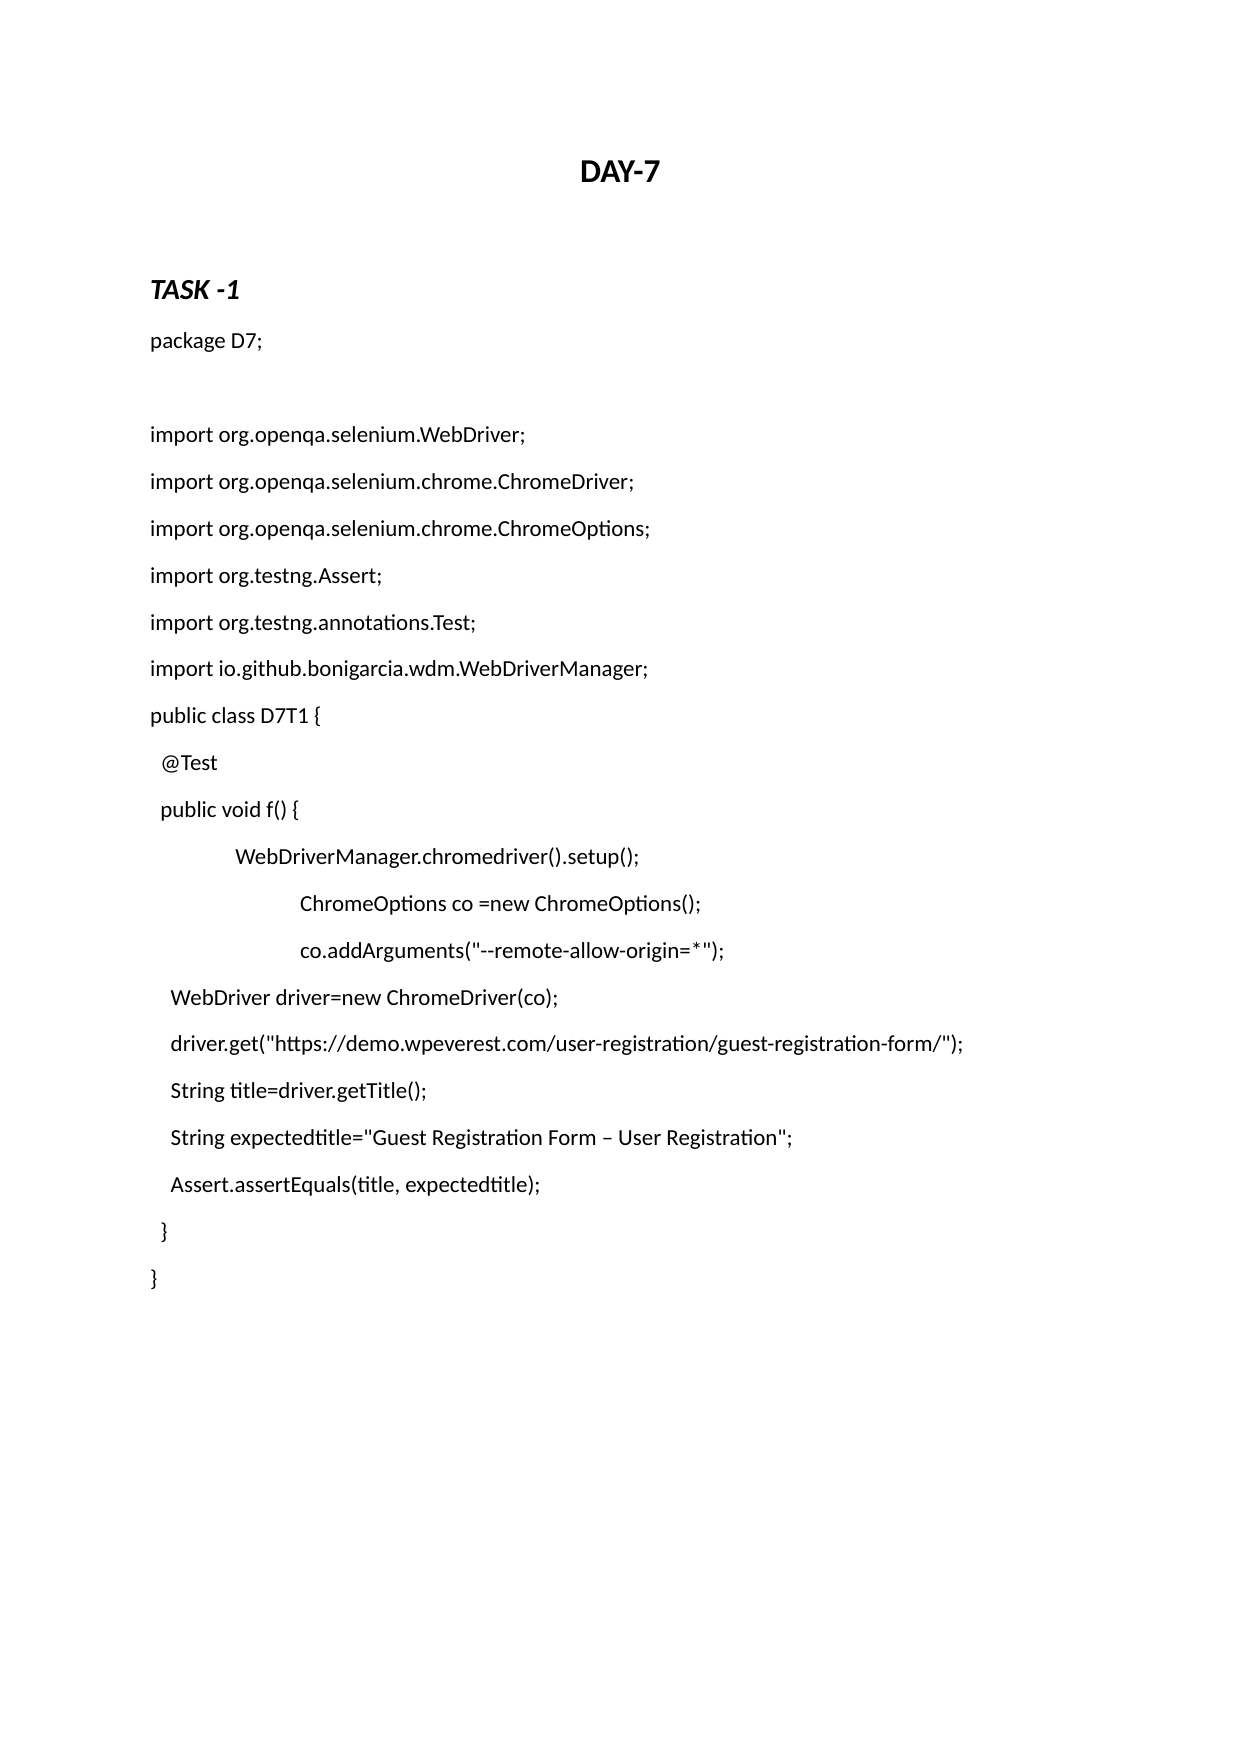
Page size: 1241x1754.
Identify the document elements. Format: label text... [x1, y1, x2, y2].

text ChromeOptions co =new ChromeOptions(); [150, 889, 1090, 917]
text driver.get("https://demo.wpeverest.com/user-registration/guest-registration-form/"); [150, 1029, 1090, 1057]
text import org.testng.annotations.Test; [150, 608, 1090, 636]
text co.addArguments("--remote-allow-origin=*"); [150, 936, 1090, 964]
text } [150, 1217, 1090, 1245]
text public class D7T1 { [150, 701, 1090, 729]
text } [150, 1264, 1090, 1292]
text TASK -1 [150, 271, 1090, 307]
text @Test [150, 748, 1090, 776]
text import org.openqa.selenium.WebDriver; [150, 420, 1090, 448]
text import org.openqa.selenium.chrome.ChromeDriver; [150, 467, 1090, 495]
text Assert.assertEquals(title, expectedtitle); [150, 1170, 1090, 1198]
text import io.github.bonigarcia.wdm.WebDriverManager; [150, 654, 1090, 682]
text package D7; [150, 326, 1090, 354]
text WebDriverManager.chromedriver().setup(); [150, 842, 1090, 870]
text WebDriver driver=new ChromeDriver(co); [150, 983, 1090, 1011]
text String expectedtitle="Guest Registration Form – User Registration"; [150, 1123, 1090, 1151]
text DAY-7 [150, 150, 1090, 191]
text String title=driver.getTitle(); [150, 1076, 1090, 1104]
text import org.openqa.selenium.chrome.ChromeOptions; [150, 514, 1090, 542]
text public void f() { [150, 795, 1090, 823]
text import org.testng.Assert; [150, 561, 1090, 589]
